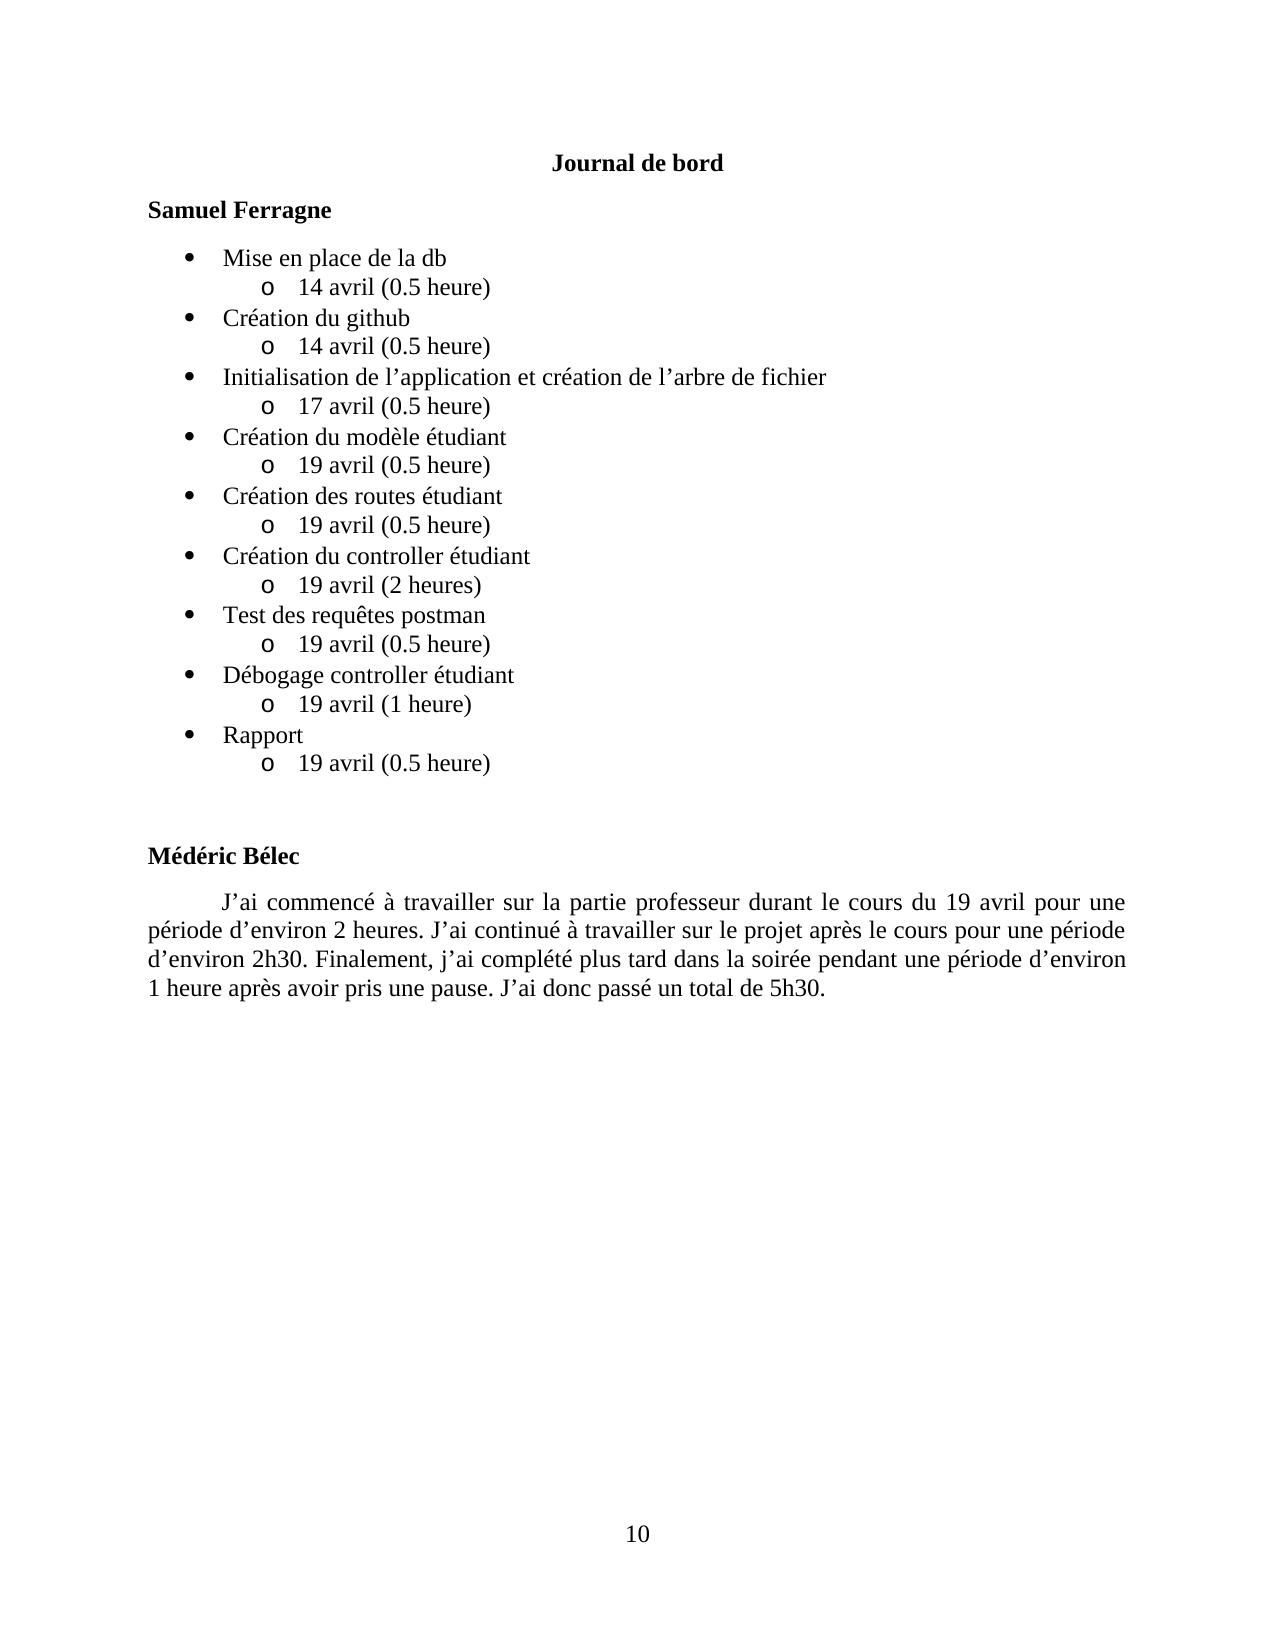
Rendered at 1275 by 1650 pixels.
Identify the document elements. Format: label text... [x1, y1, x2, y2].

list Création du github [185, 303, 1127, 331]
list Initialisation de l’application et création de l’arbre de fichier [185, 362, 1127, 391]
list Mise en place de la db [185, 243, 1127, 272]
list 19 avril (1 heure) [260, 689, 1127, 720]
text Journal de bord [148, 148, 1127, 176]
list 14 avril (0.5 heure) [260, 331, 1127, 362]
list Rapport [185, 720, 1127, 748]
text Médéric Bélec [148, 841, 1127, 870]
list Test des requêtes postman [185, 601, 1127, 629]
text Samuel Ferragne [148, 195, 1127, 224]
list 19 avril (2 heures) [260, 570, 1127, 601]
list 19 avril (0.5 heure) [260, 748, 1127, 779]
list 17 avril (0.5 heure) [260, 391, 1127, 422]
list Création du controller étudiant [185, 541, 1127, 570]
list Création du modèle étudiant [185, 422, 1127, 451]
list 19 avril (0.5 heure) [260, 451, 1127, 481]
text J’ai commencé à travailler sur la partie professeur durant le cours du 19 avril pour une période d’environ 2 heures. J’ai continué à travailler sur le projet après le cours pour une période d’environ 2h30. Finalement, j’ai complété plus tard dans la soirée pendant une période d’environ 1 heure après avoir pris une pause. J’ai donc passé un total de 5h30. [148, 887, 1127, 1002]
list Débogage controller étudiant [185, 660, 1127, 689]
list 14 avril (0.5 heure) [260, 272, 1127, 303]
list Création des routes étudiant [185, 481, 1127, 510]
list 19 avril (0.5 heure) [260, 510, 1127, 541]
list 19 avril (0.5 heure) [260, 629, 1127, 660]
